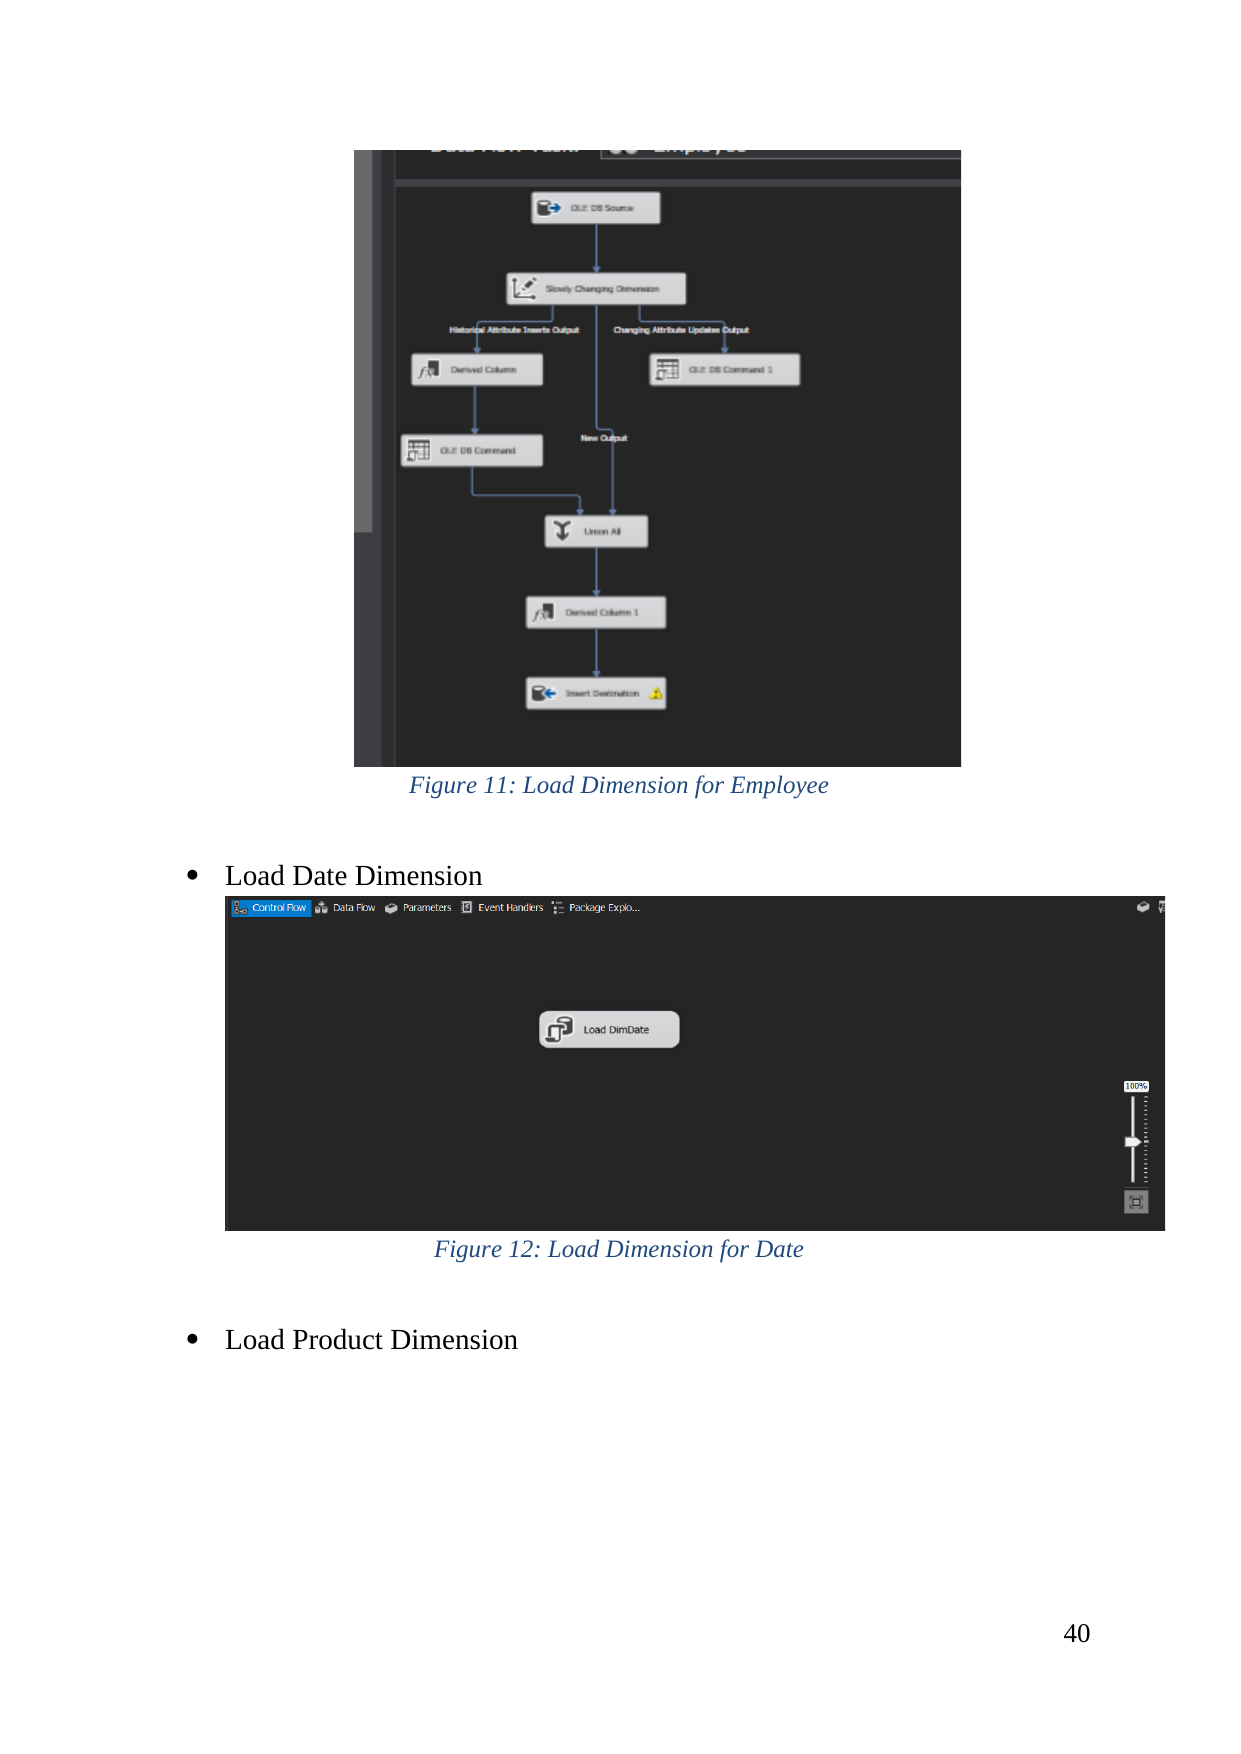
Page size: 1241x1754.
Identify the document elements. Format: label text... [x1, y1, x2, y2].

list Load Product Dimension [187, 1322, 1090, 1356]
list Load Date Dimension [187, 858, 1090, 892]
picture [225, 896, 1166, 1231]
text Figure 12: Load Dimension for Date [150, 1234, 1090, 1263]
text Figure 11: Load Dimension for Employee [150, 770, 1090, 799]
picture [354, 150, 962, 767]
